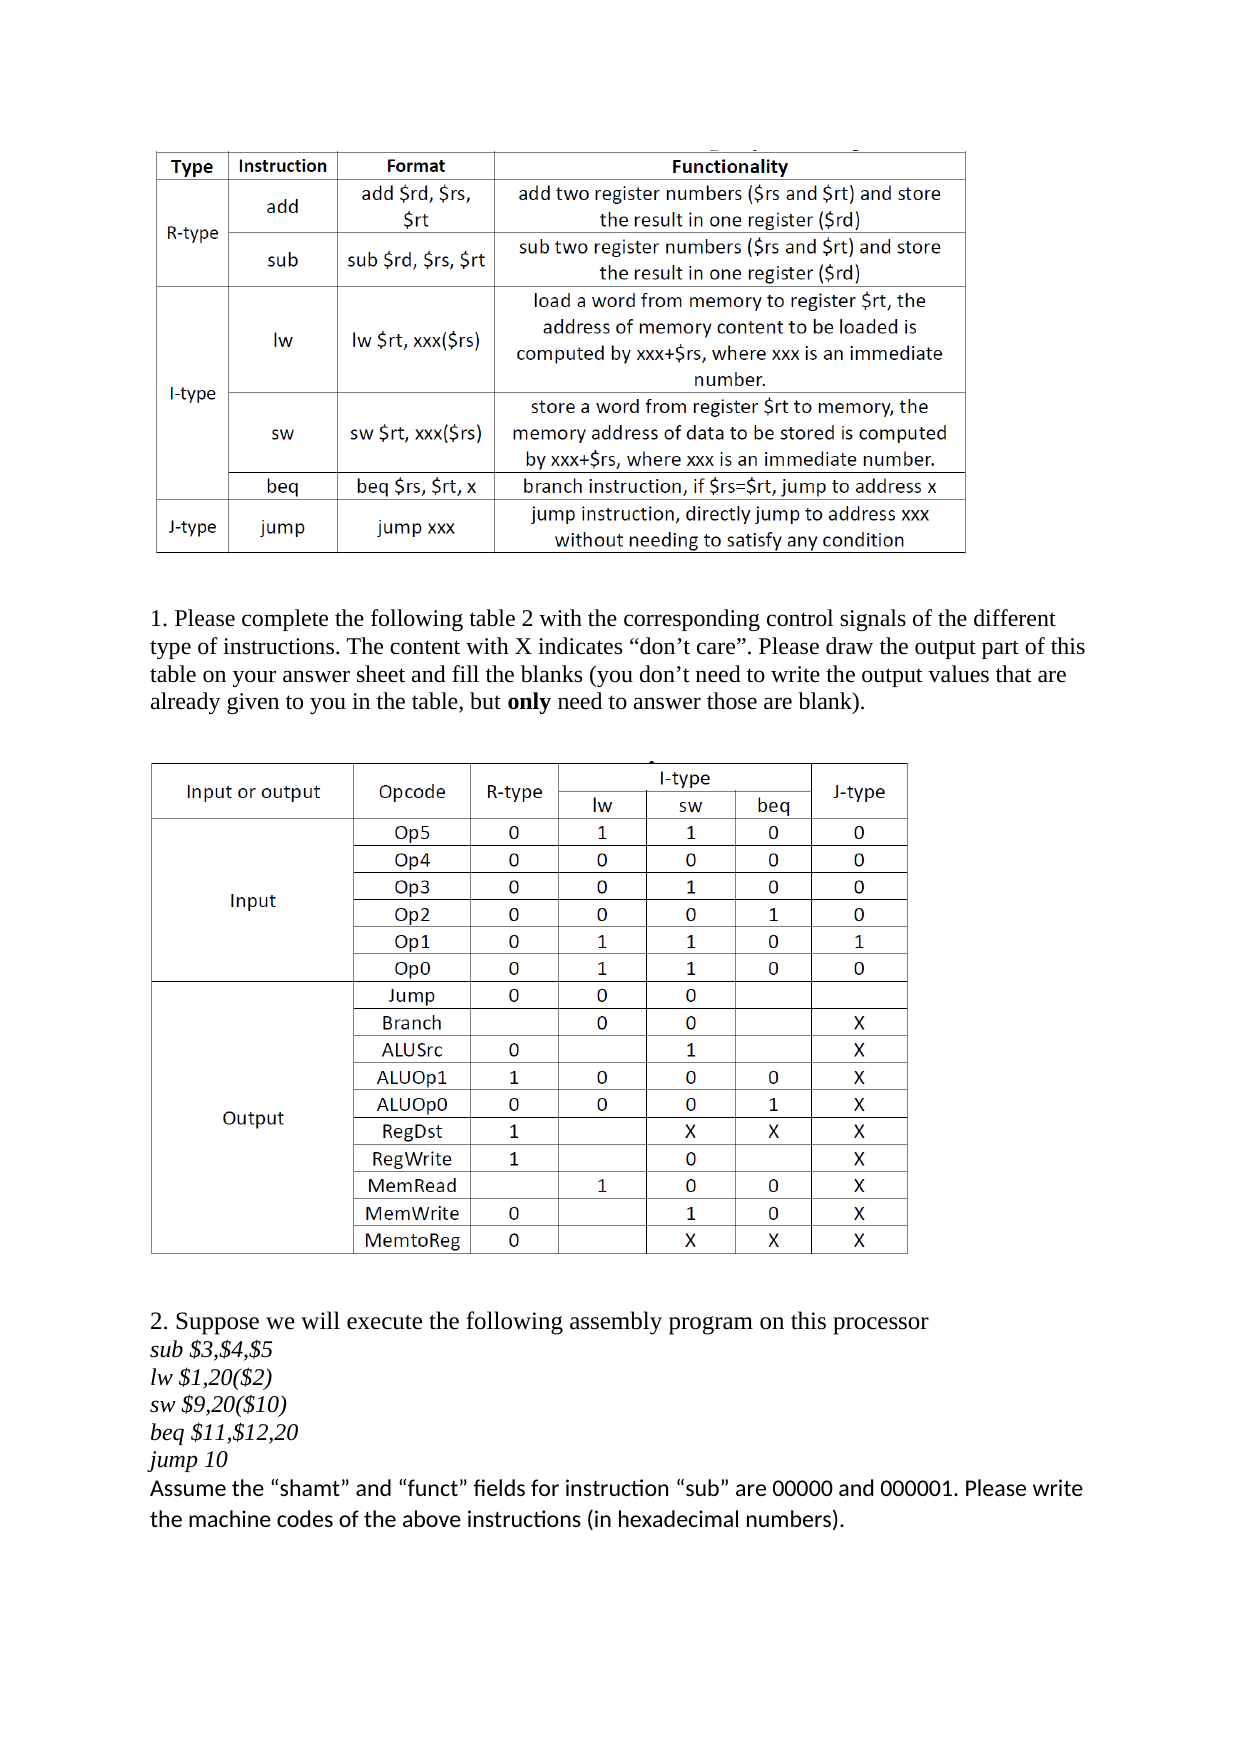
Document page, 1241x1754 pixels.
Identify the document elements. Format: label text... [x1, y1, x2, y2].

text 1. Please complete the following table 2 with the corresponding control signals of the different type of instructions. The content with X indicates “don’t care”. Please draw the output part of this table on your answer sheet and fill the blanks (you don’t need to write the output values that are already given to you in the table, but only need to answer those are blank). [150, 604, 1090, 715]
text lw $1,20($2) [150, 1363, 1090, 1390]
text sub $3,$4,$5 [150, 1335, 1090, 1363]
text sw $9,20($10) [150, 1390, 1090, 1418]
text 2. Suppose we will execute the following assembly program on this processor [150, 1306, 1090, 1335]
text beq $11,$12,20 [150, 1418, 1090, 1445]
text jump 10 [150, 1445, 1090, 1473]
text Assume the “shamt” and “funct” fields for instruction “sub” are 00000 and 000001. Please write the machine codes of the above instructions (in hexadecimal numbers). [150, 1473, 1090, 1534]
picture [150, 761, 911, 1259]
picture [150, 150, 971, 557]
